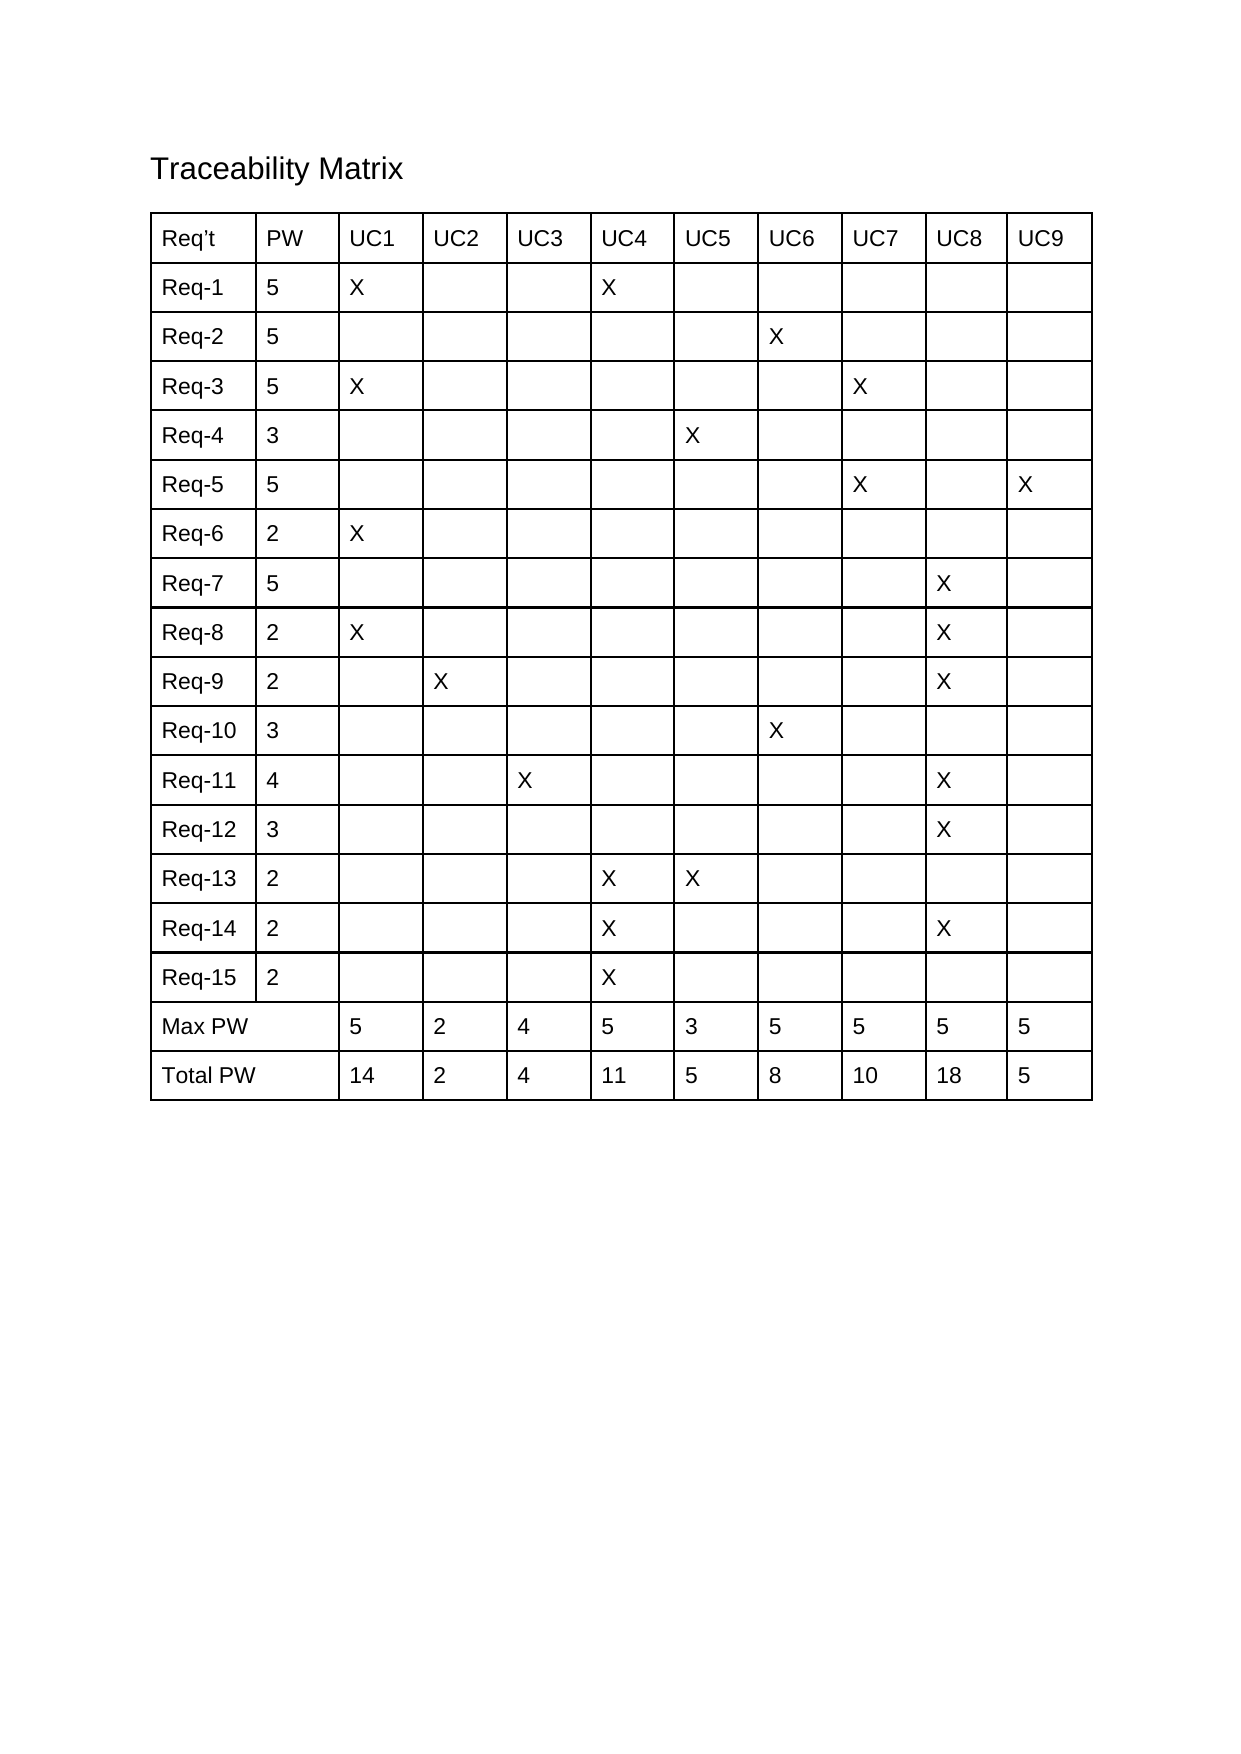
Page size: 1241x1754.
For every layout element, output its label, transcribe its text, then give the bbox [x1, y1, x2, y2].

table_cell X [508, 756, 590, 803]
table_cell [424, 510, 506, 557]
table_cell 2 [257, 954, 338, 1001]
table_cell [759, 461, 841, 508]
table_cell X [340, 510, 422, 557]
table_cell [927, 707, 1006, 754]
table_cell 5 [257, 362, 338, 409]
table_cell 3 [257, 707, 338, 754]
table_cell [508, 954, 590, 1001]
table_header UC3 [508, 214, 590, 262]
table_cell 5 [257, 313, 338, 360]
table_cell [424, 806, 506, 853]
table_cell [675, 313, 757, 360]
table_cell X [340, 264, 422, 311]
table_cell [340, 756, 422, 803]
table_cell 5 [592, 1003, 673, 1050]
table_cell [1008, 264, 1091, 311]
table_cell Req-10 [152, 707, 255, 754]
table_cell [1008, 904, 1091, 951]
table_cell [592, 806, 673, 853]
table_cell 2 [257, 609, 338, 656]
table_cell 4 [508, 1003, 590, 1050]
table_cell [592, 411, 673, 459]
table_header PW [257, 214, 338, 262]
table_cell [424, 756, 506, 803]
table_cell [508, 559, 590, 606]
table_cell [340, 855, 422, 902]
table_cell [592, 362, 673, 409]
table_cell [508, 855, 590, 902]
table_cell [1008, 806, 1091, 853]
text Traceability Matrix [150, 150, 1090, 186]
table_cell 3 [257, 806, 338, 853]
table_cell Req-5 [152, 461, 255, 508]
table_cell X [759, 707, 841, 754]
table_header UC2 [424, 214, 506, 262]
table_cell [675, 658, 757, 705]
table_cell [1008, 510, 1091, 557]
table_cell X [927, 904, 1006, 951]
table_header UC7 [843, 214, 925, 262]
table_cell [675, 461, 757, 508]
table_cell X [759, 313, 841, 360]
table_cell Req-7 [152, 559, 255, 606]
table_cell X [843, 461, 925, 508]
table_cell [927, 461, 1006, 508]
table_cell Req-3 [152, 362, 255, 409]
table_cell [592, 756, 673, 803]
table_cell X [592, 264, 673, 311]
table_cell [340, 313, 422, 360]
table_cell [424, 609, 506, 656]
table_cell X [675, 411, 757, 459]
table_cell [424, 904, 506, 951]
table_cell [843, 954, 925, 1001]
table_cell [1008, 313, 1091, 360]
table_cell X [592, 855, 673, 902]
table_cell [340, 954, 422, 1001]
table_cell 5 [257, 559, 338, 606]
table_cell [759, 362, 841, 409]
table_cell [759, 658, 841, 705]
table_cell 10 [843, 1052, 925, 1099]
table_cell [508, 707, 590, 754]
table_cell [927, 264, 1006, 311]
table_cell X [340, 362, 422, 409]
table_cell 5 [257, 461, 338, 508]
table_cell [508, 362, 590, 409]
table_cell X [424, 658, 506, 705]
table_cell X [927, 658, 1006, 705]
table_cell [759, 756, 841, 803]
table_cell [508, 264, 590, 311]
table_cell Req-12 [152, 806, 255, 853]
table_cell [1008, 411, 1091, 459]
table_cell Req-1 [152, 264, 255, 311]
table_cell 2 [257, 658, 338, 705]
table_cell Req-9 [152, 658, 255, 705]
table_cell [1008, 954, 1091, 1001]
table_cell 18 [927, 1052, 1006, 1099]
table_header UC4 [592, 214, 673, 262]
table_cell [340, 904, 422, 951]
table_cell [424, 362, 506, 409]
table_cell Max PW [152, 1003, 338, 1050]
table_cell [759, 559, 841, 606]
table_cell [927, 313, 1006, 360]
table_cell 3 [257, 411, 338, 459]
table_cell [508, 904, 590, 951]
table_cell 3 [675, 1003, 757, 1050]
table_header UC1 [340, 214, 422, 262]
table_cell [675, 510, 757, 557]
table_cell [340, 806, 422, 853]
table_header Req’t [152, 214, 255, 262]
table_cell [1008, 559, 1091, 606]
table_cell Req-15 [152, 954, 255, 1001]
table_cell 2 [424, 1052, 506, 1099]
table_cell [843, 855, 925, 902]
table_cell 5 [1008, 1052, 1091, 1099]
table_cell X [927, 609, 1006, 656]
table_cell [675, 264, 757, 311]
table_cell [1008, 756, 1091, 803]
table_cell [340, 559, 422, 606]
table_cell [424, 264, 506, 311]
table_header UC9 [1008, 214, 1091, 262]
table_cell Total PW [152, 1052, 338, 1099]
table_cell [759, 609, 841, 656]
table_cell 2 [257, 510, 338, 557]
table_cell [927, 362, 1006, 409]
table_cell [592, 559, 673, 606]
table_cell [424, 461, 506, 508]
table_cell [675, 806, 757, 853]
table_cell [927, 510, 1006, 557]
table_cell [759, 411, 841, 459]
table_cell [592, 707, 673, 754]
table_cell [675, 609, 757, 656]
table_cell [843, 559, 925, 606]
table_cell [592, 658, 673, 705]
table_cell [927, 855, 1006, 902]
table_cell Req-8 [152, 609, 255, 656]
table_cell [759, 264, 841, 311]
table_cell [675, 707, 757, 754]
table_cell [508, 411, 590, 459]
table_cell X [675, 855, 757, 902]
table_cell [424, 313, 506, 360]
table_cell [592, 461, 673, 508]
table_cell [675, 362, 757, 409]
table_cell 8 [759, 1052, 841, 1099]
table_cell [424, 954, 506, 1001]
table_cell [508, 609, 590, 656]
table_cell [759, 954, 841, 1001]
table_cell [1008, 707, 1091, 754]
table_cell 5 [759, 1003, 841, 1050]
table_cell 5 [1008, 1003, 1091, 1050]
table_cell 5 [257, 264, 338, 311]
table_cell [1008, 855, 1091, 902]
table_cell [843, 756, 925, 803]
table_cell [843, 658, 925, 705]
table_cell [843, 510, 925, 557]
table_cell [927, 954, 1006, 1001]
table_cell [843, 313, 925, 360]
table_cell X [592, 904, 673, 951]
table_cell [843, 707, 925, 754]
table_cell [759, 806, 841, 853]
table_header UC5 [675, 214, 757, 262]
table_cell 5 [927, 1003, 1006, 1050]
table_cell [1008, 658, 1091, 705]
table_header UC8 [927, 214, 1006, 262]
table_cell [424, 707, 506, 754]
table_cell [508, 510, 590, 557]
table_cell [759, 904, 841, 951]
table_cell [592, 313, 673, 360]
table_cell [1008, 609, 1091, 656]
table_cell Req-6 [152, 510, 255, 557]
table_cell [340, 658, 422, 705]
table_cell [675, 559, 757, 606]
table_cell [508, 313, 590, 360]
table_cell [675, 904, 757, 951]
table_cell Req-14 [152, 904, 255, 951]
table_cell [340, 411, 422, 459]
table_cell [843, 411, 925, 459]
table_cell [508, 658, 590, 705]
table_cell 5 [340, 1003, 422, 1050]
table_cell [759, 510, 841, 557]
table_cell [843, 264, 925, 311]
table_cell [424, 855, 506, 902]
table_cell 4 [257, 756, 338, 803]
table_cell 2 [257, 855, 338, 902]
table_cell [508, 806, 590, 853]
table_cell [592, 510, 673, 557]
table_cell X [592, 954, 673, 1001]
table_cell [340, 461, 422, 508]
table_cell Req-4 [152, 411, 255, 459]
table_cell [843, 806, 925, 853]
table_cell 5 [675, 1052, 757, 1099]
table_cell [927, 411, 1006, 459]
table_cell X [927, 559, 1006, 606]
table_cell [424, 559, 506, 606]
table_cell [843, 609, 925, 656]
table_cell 2 [257, 904, 338, 951]
table_cell 2 [424, 1003, 506, 1050]
table_cell [340, 707, 422, 754]
table_cell 4 [508, 1052, 590, 1099]
table_cell [592, 609, 673, 656]
table_cell [759, 855, 841, 902]
table_cell X [340, 609, 422, 656]
table_cell [1008, 362, 1091, 409]
table_cell X [927, 756, 1006, 803]
table_cell Req-13 [152, 855, 255, 902]
table_cell [675, 756, 757, 803]
table_cell 11 [592, 1052, 673, 1099]
table_cell X [843, 362, 925, 409]
table_cell [508, 461, 590, 508]
table_cell [424, 411, 506, 459]
table_header UC6 [759, 214, 841, 262]
table_cell 14 [340, 1052, 422, 1099]
table_cell Req-2 [152, 313, 255, 360]
table_cell Req-11 [152, 756, 255, 803]
table_cell 5 [843, 1003, 925, 1050]
table_cell [675, 954, 757, 1001]
table_cell X [927, 806, 1006, 853]
table_cell X [1008, 461, 1091, 508]
table_cell [843, 904, 925, 951]
